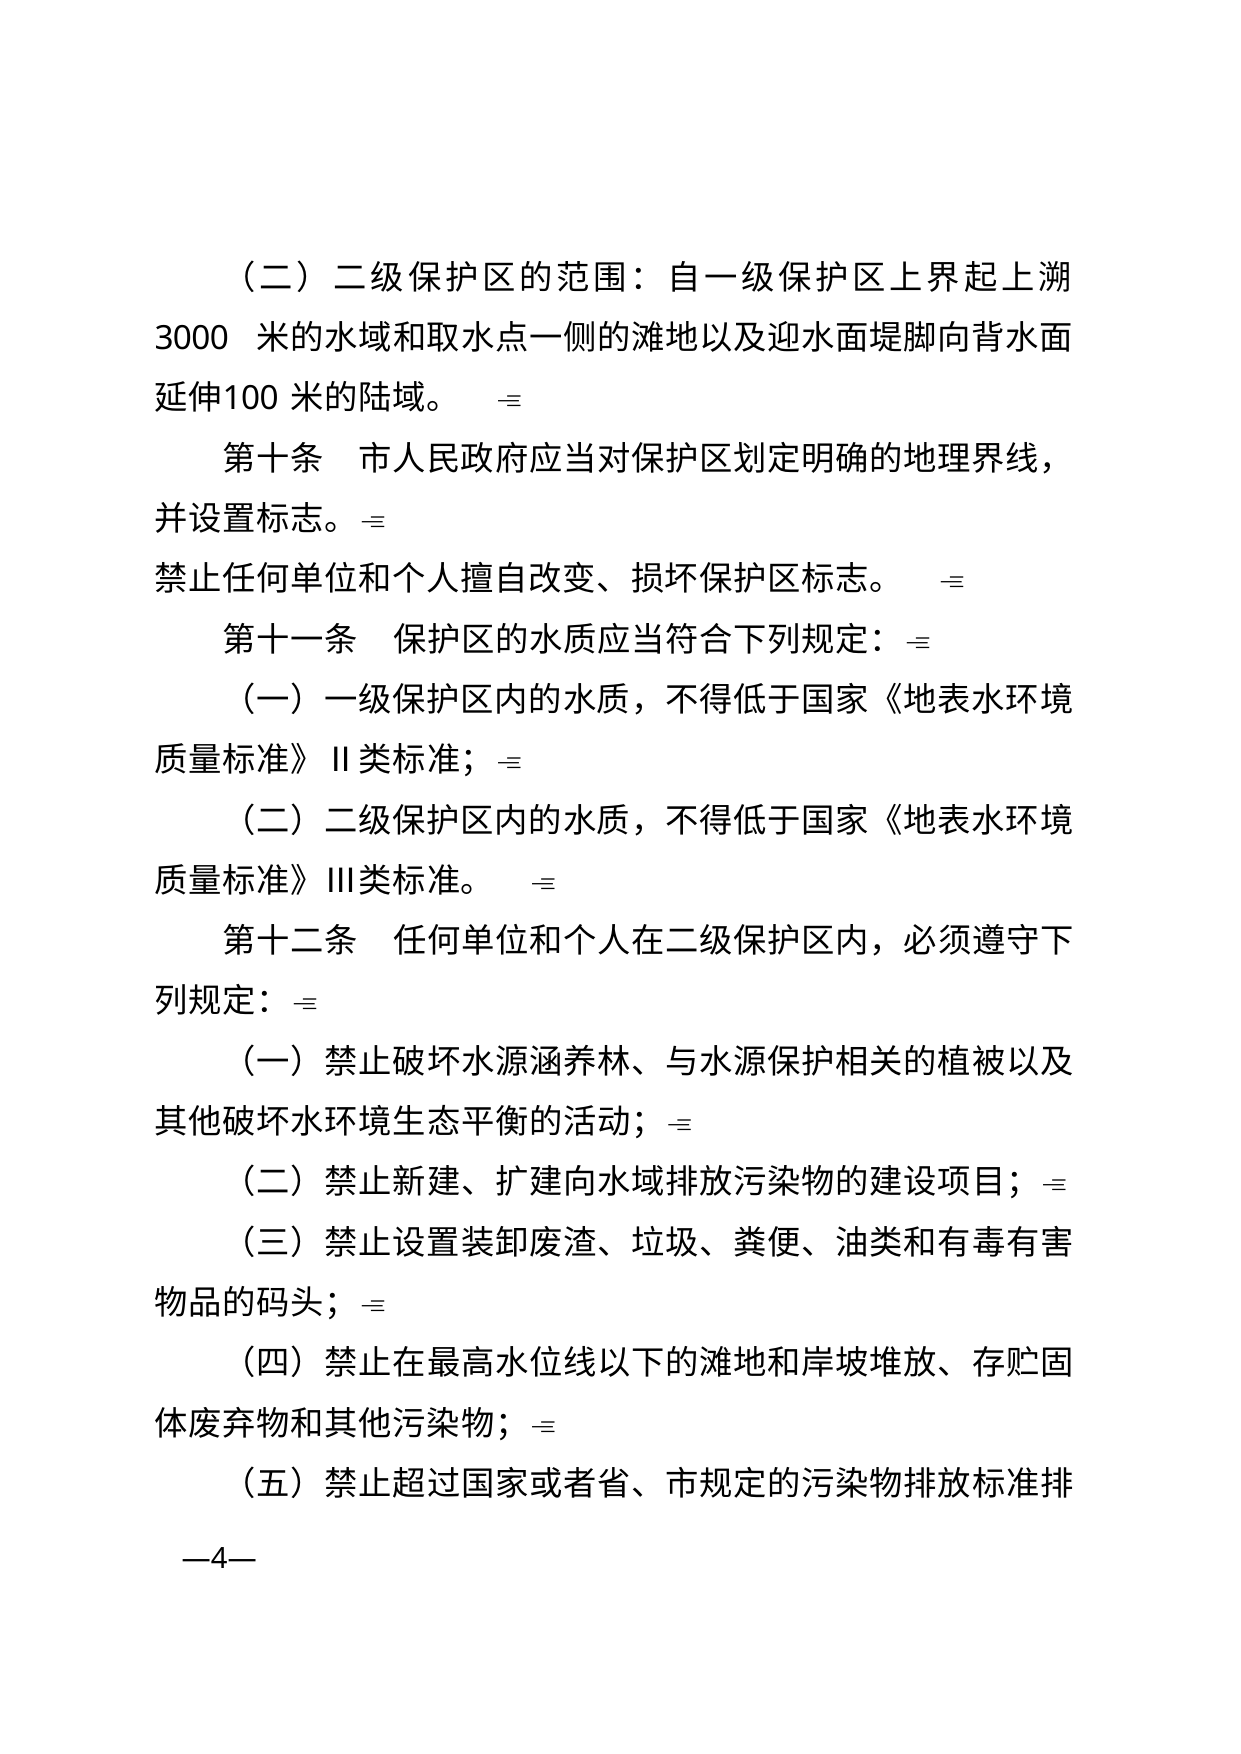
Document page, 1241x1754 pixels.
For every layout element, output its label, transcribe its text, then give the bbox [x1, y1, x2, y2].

text （四）禁止在最高水位线以下的滩地和岸坡堆放、存贮固体废弃物和其他污染物； [154, 1330, 1074, 1451]
text （二）二级保护区内的水质，不得低于国家《地表水环境质量标准》Ⅲ类标准。  [154, 787, 1074, 908]
text （二）二级保护区的范围：自一级保护区上界起上溯3000米的水域和取水点一侧的滩地以及迎水面堤脚向背水面延伸100米的陆域。  [154, 244, 1074, 425]
text （二）禁止新建、扩建向水域排放污染物的建设项目； [154, 1149, 1074, 1209]
text 第十条 市人民政府应当对保护区划定明确的地理界线，并设置标志。 [154, 425, 1074, 546]
text 第十二条 任何单位和个人在二级保护区内，必须遵守下列规定： [154, 908, 1074, 1028]
text （一）禁止破坏水源涵养林、与水源保护相关的植被以及其他破坏水环境生态平衡的活动； [154, 1028, 1074, 1149]
text （一）一级保护区内的水质，不得低于国家《地表水环境质量标准》Ⅱ类标准； [154, 667, 1074, 787]
text （五）禁止超过国家或者省、市规定的污染物排放标准排放污染物； [154, 1451, 1074, 1511]
text （三）禁止设置装卸废渣、垃圾、粪便、油类和有毒有害物品的码头； [154, 1209, 1074, 1330]
text 禁止任何单位和个人擅自改变、损坏保护区标志。  [154, 546, 1074, 606]
text 第十一条 保护区的水质应当符合下列规定： [154, 606, 1074, 667]
